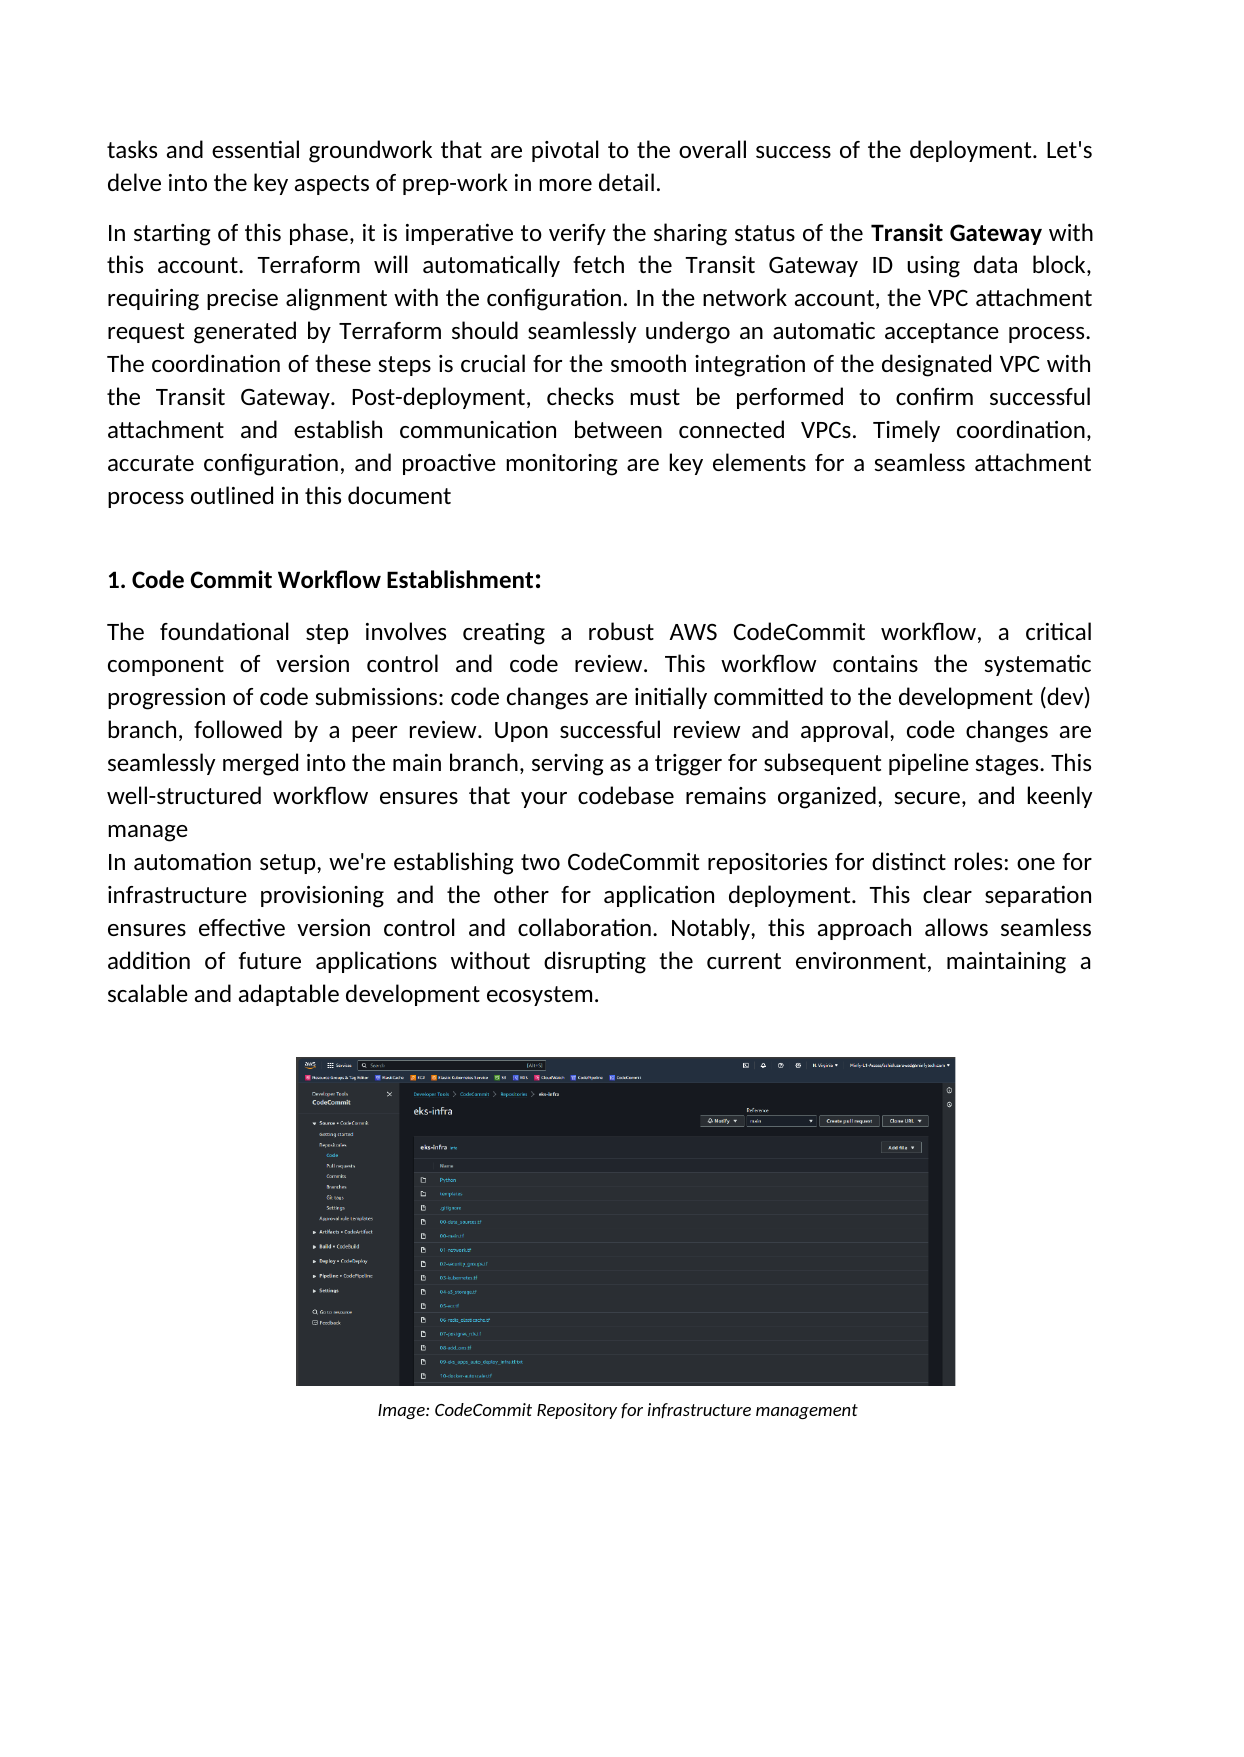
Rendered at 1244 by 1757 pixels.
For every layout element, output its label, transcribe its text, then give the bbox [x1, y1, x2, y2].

text 1. Code Commit Workflow Establishment: [107, 530, 1094, 596]
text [107, 134, 1094, 198]
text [108, 1027, 1094, 1453]
text The foundational step involves creating a robust AWS CodeCommit workflow, a critical component of version control and code review. This workflow contains the systematic progression of code submissions: code changes are initially committed to the development (dev) branch, followed by a peer review. Upon successful review and approval, code changes are seamlessly merged into the main branch, serving as a trigger for subsequent pipeline stages. This well-structured workflow ensures that your codebase remains organized, secure, and keenly manage In automation setup, we're establishing two CodeCommit repositories for distinct roles: one for infrastructure provisioning and the other for application deployment. This clear separation ensures effective version control and collaboration. Notably, this approach allows seamless addition of future applications without disrupting the current environment, maintaining a scalable and adaptable development ecosystem. [107, 616, 1094, 1008]
text In starting of this phase, it is imperative to verify the sharing status of the Transit Gateway with this account. Terraform will automatically fetch the Transit Gateway ID using data block, requiring precise alignment with the configuration. In the network account, the VPC attachment request generated by Terraform should seamlessly undergo an automatic acceptance process. The coordination of these steps is crucial for the smooth integration of the designated VPC with the Transit Gateway. Post-deployment, checks must be performed to confirm successful attachment and establish communication between connected VPCs. Timely coordination, accurate configuration, and proactive monitoring are key elements for a seamless attachment process outlined in this document [107, 217, 1094, 511]
